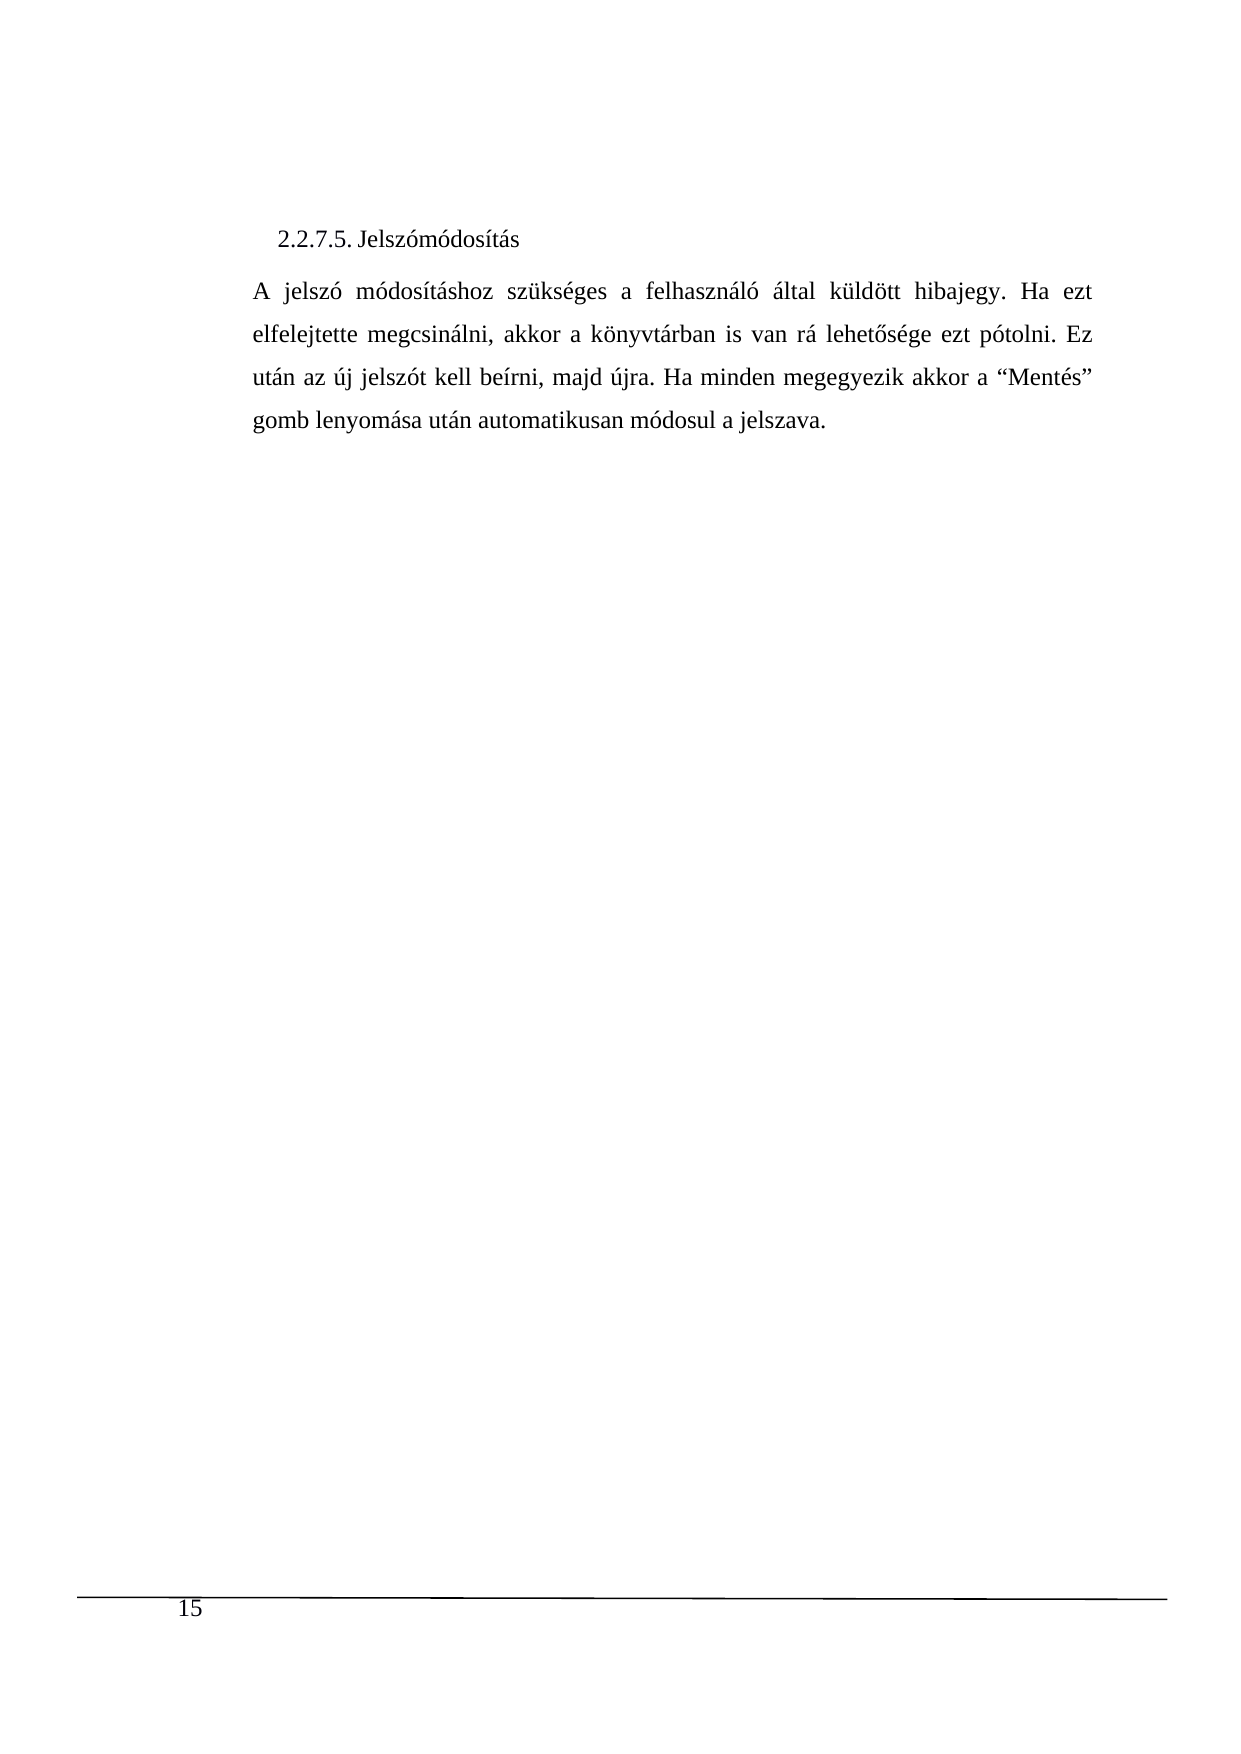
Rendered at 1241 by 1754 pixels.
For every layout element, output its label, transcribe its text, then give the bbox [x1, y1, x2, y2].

subtitle Jelszómódosítás [277, 224, 1092, 253]
